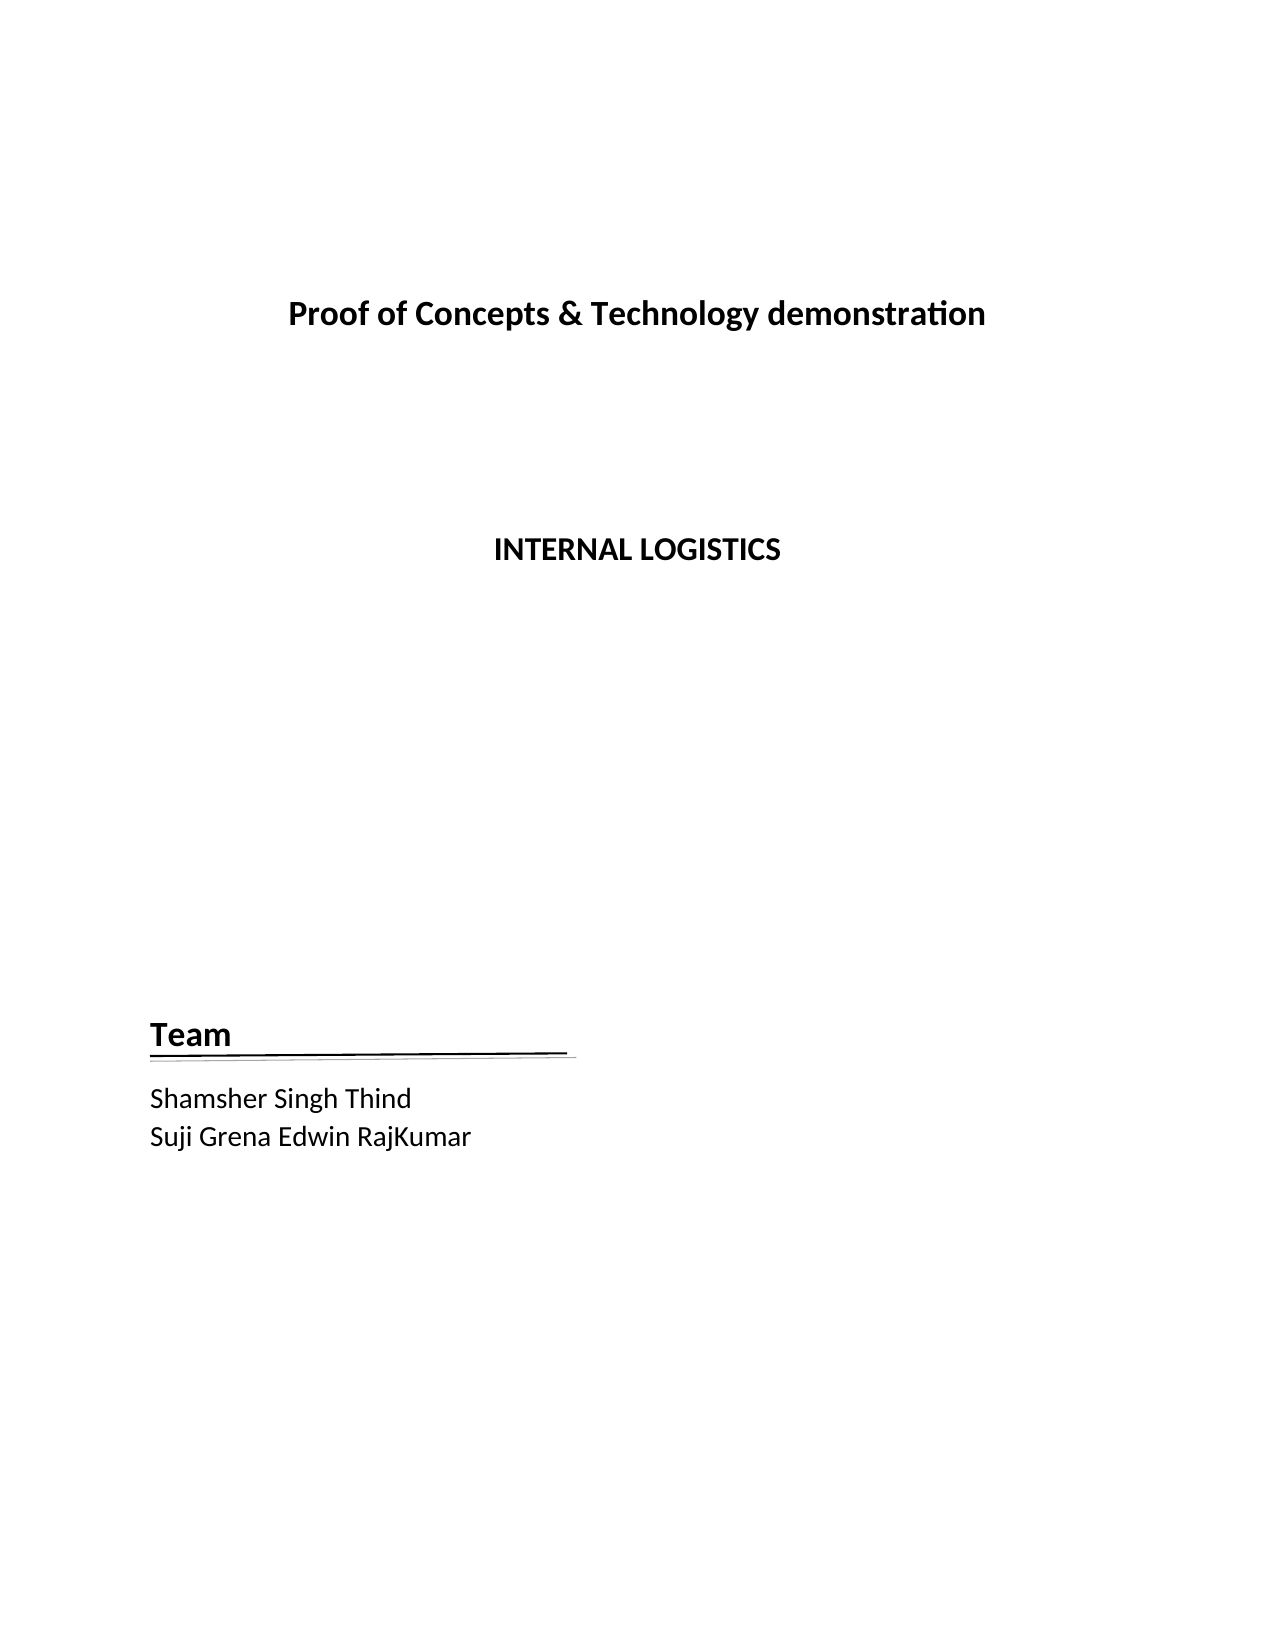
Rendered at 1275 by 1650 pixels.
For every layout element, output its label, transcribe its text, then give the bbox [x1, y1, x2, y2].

text Team [150, 1012, 1125, 1055]
text Shamsher Singh Thind [150, 1080, 1125, 1115]
text Suji Grena Edwin RajKumar [150, 1118, 1125, 1154]
text Proof of Concepts & Technology demonstration [150, 291, 1125, 334]
text INTERNAL LOGISTICS [150, 527, 1125, 568]
